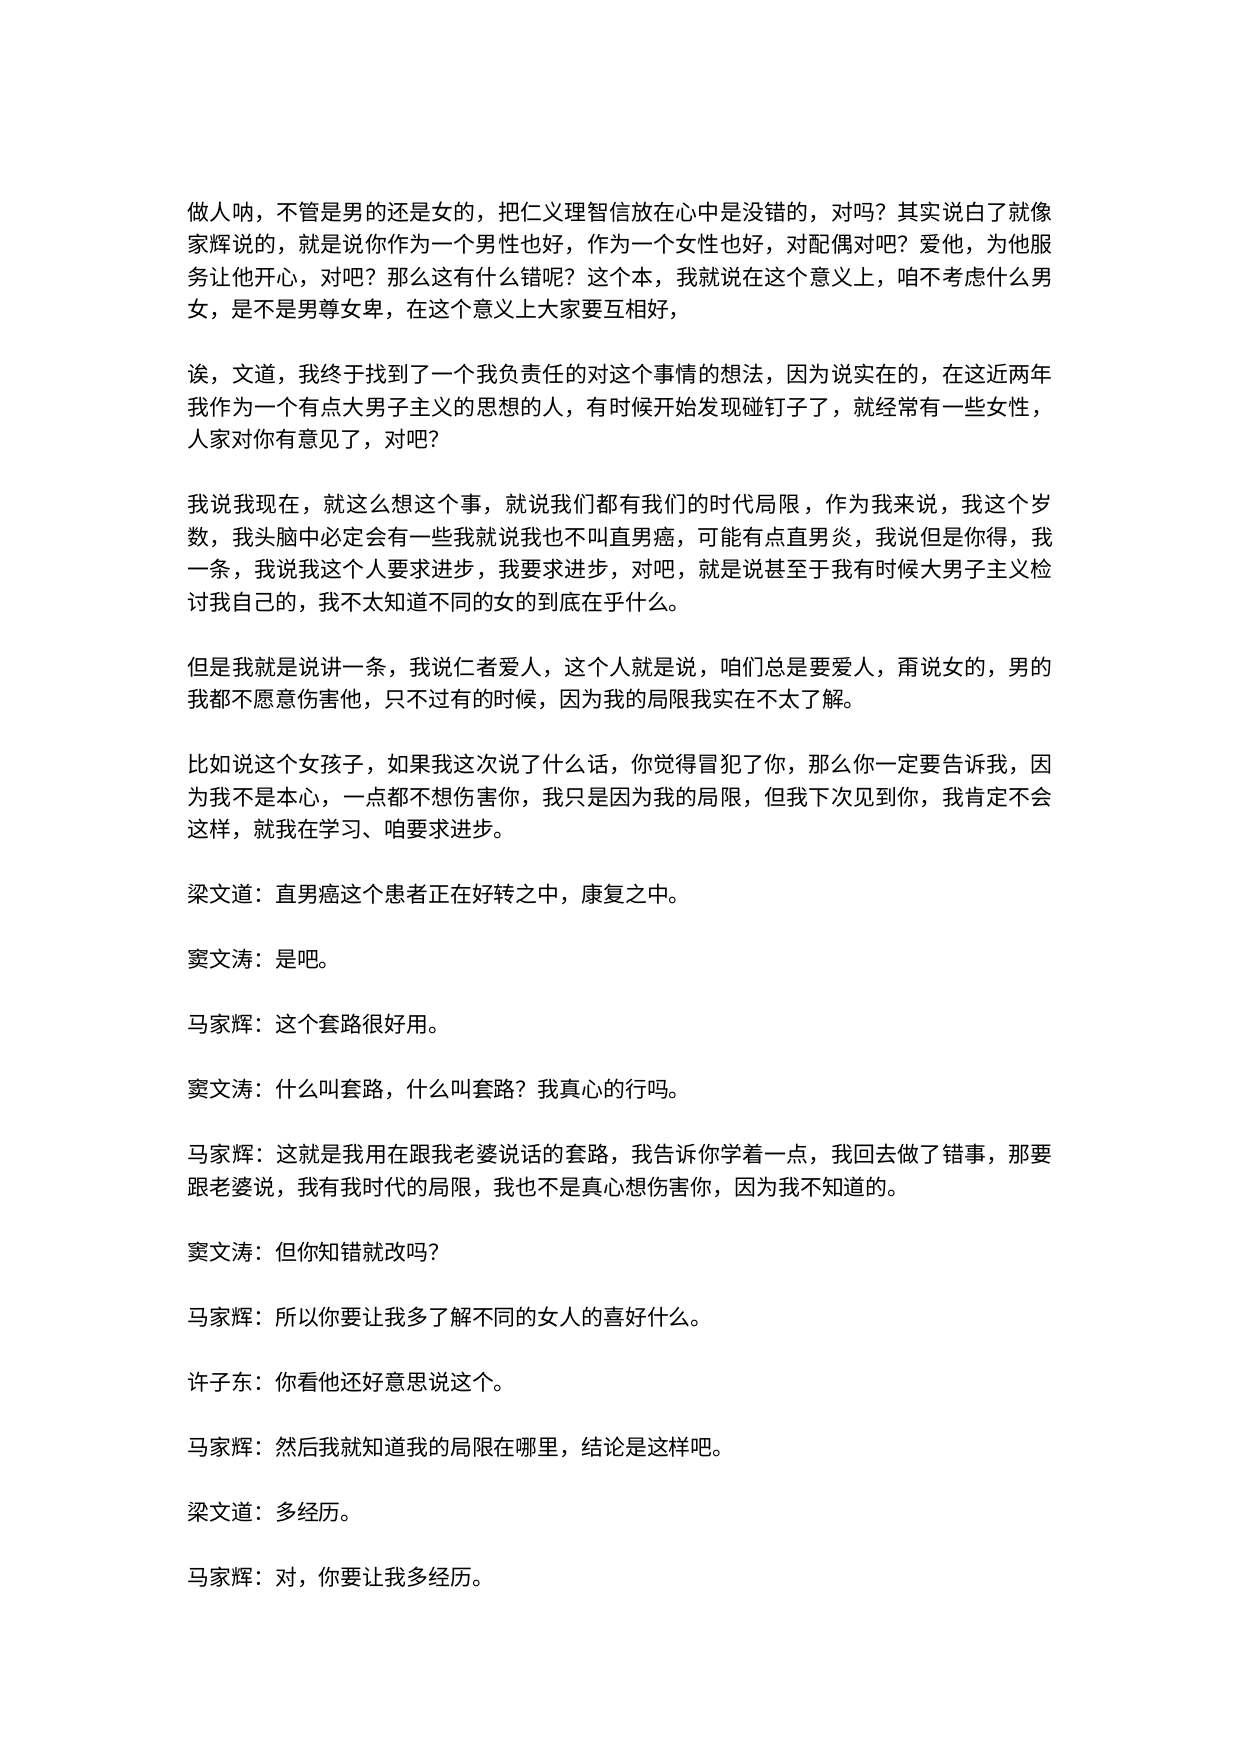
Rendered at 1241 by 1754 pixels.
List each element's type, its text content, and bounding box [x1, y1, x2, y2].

text 马家辉：这就是我用在跟我老婆说话的套路，我告诉你学着一点，我回去做了错事，那要跟老婆说，我有我时代的局限，我也不是真心想伤害你，因为我不知道的。 [187, 1137, 1053, 1202]
text 梁文道：多经历。 [187, 1494, 1053, 1527]
text 马家辉：这个套路很好用。 [187, 1007, 1053, 1039]
text 马家辉：对，你要让我多经历。 [187, 1559, 1053, 1592]
text 梁文道：直男癌这个患者正在好转之中，康复之中。 [187, 877, 1053, 909]
text 窦文涛：什么叫套路，什么叫套路？我真心的行吗。 [187, 1072, 1053, 1104]
text 马家辉：然后我就知道我的局限在哪里，结论是这样吧。 [187, 1429, 1053, 1462]
text 诶，文道，我终于找到了一个我负责任的对这个事情的想法，因为说实在的，在这近两年我作为一个有点大男子主义的思想的人，有时候开始发现碰钉子了，就经常有一些女性，人家对你有意见了，对吧？ [187, 357, 1053, 454]
text 我说我现在，就这么想这个事，就说我们都有我们的时代局限，作为我来说，我这个岁数，我头脑中必定会有一些我就说我也不叫直男癌，可能有点直男炎，我说但是你得，我一条，我说我这个人要求进步，我要求进步，对吧，就是说甚至于我有时候大男子主义检讨我自己的，我不太知道不同的女的到底在乎什么。 [187, 487, 1053, 617]
text 窦文涛：是吧。 [187, 942, 1053, 974]
text 比如说这个女孩子，如果我这次说了什么话，你觉得冒犯了你，那么你一定要告诉我，因为我不是本心，一点都不想伤害你，我只是因为我的局限，但我下次见到你，我肯定不会这样，就我在学习、咱要求进步。 [187, 747, 1053, 844]
text 马家辉：所以你要让我多了解不同的女人的喜好什么。 [187, 1299, 1053, 1332]
text 做人呐，不管是男的还是女的，把仁义理智信放在心中是没错的，对吗？其实说白了就像家辉说的，就是说你作为一个男性也好，作为一个女性也好，对配偶对吧？爱他，为他服务让他开心，对吧？那么这有什么错呢？这个本，我就说在这个意义上，咱不考虑什么男女，是不是男尊女卑，在这个意义上大家要互相好， [187, 194, 1053, 324]
text 但是我就是说讲一条，我说仁者爱人，这个人就是说，咱们总是要爱人，甭说女的，男的我都不愿意伤害他，只不过有的时候，因为我的局限我实在不太了解。 [187, 649, 1053, 714]
text 许子东：你看他还好意思说这个。 [187, 1364, 1053, 1397]
text 窦文涛：但你知错就改吗？ [187, 1234, 1053, 1267]
